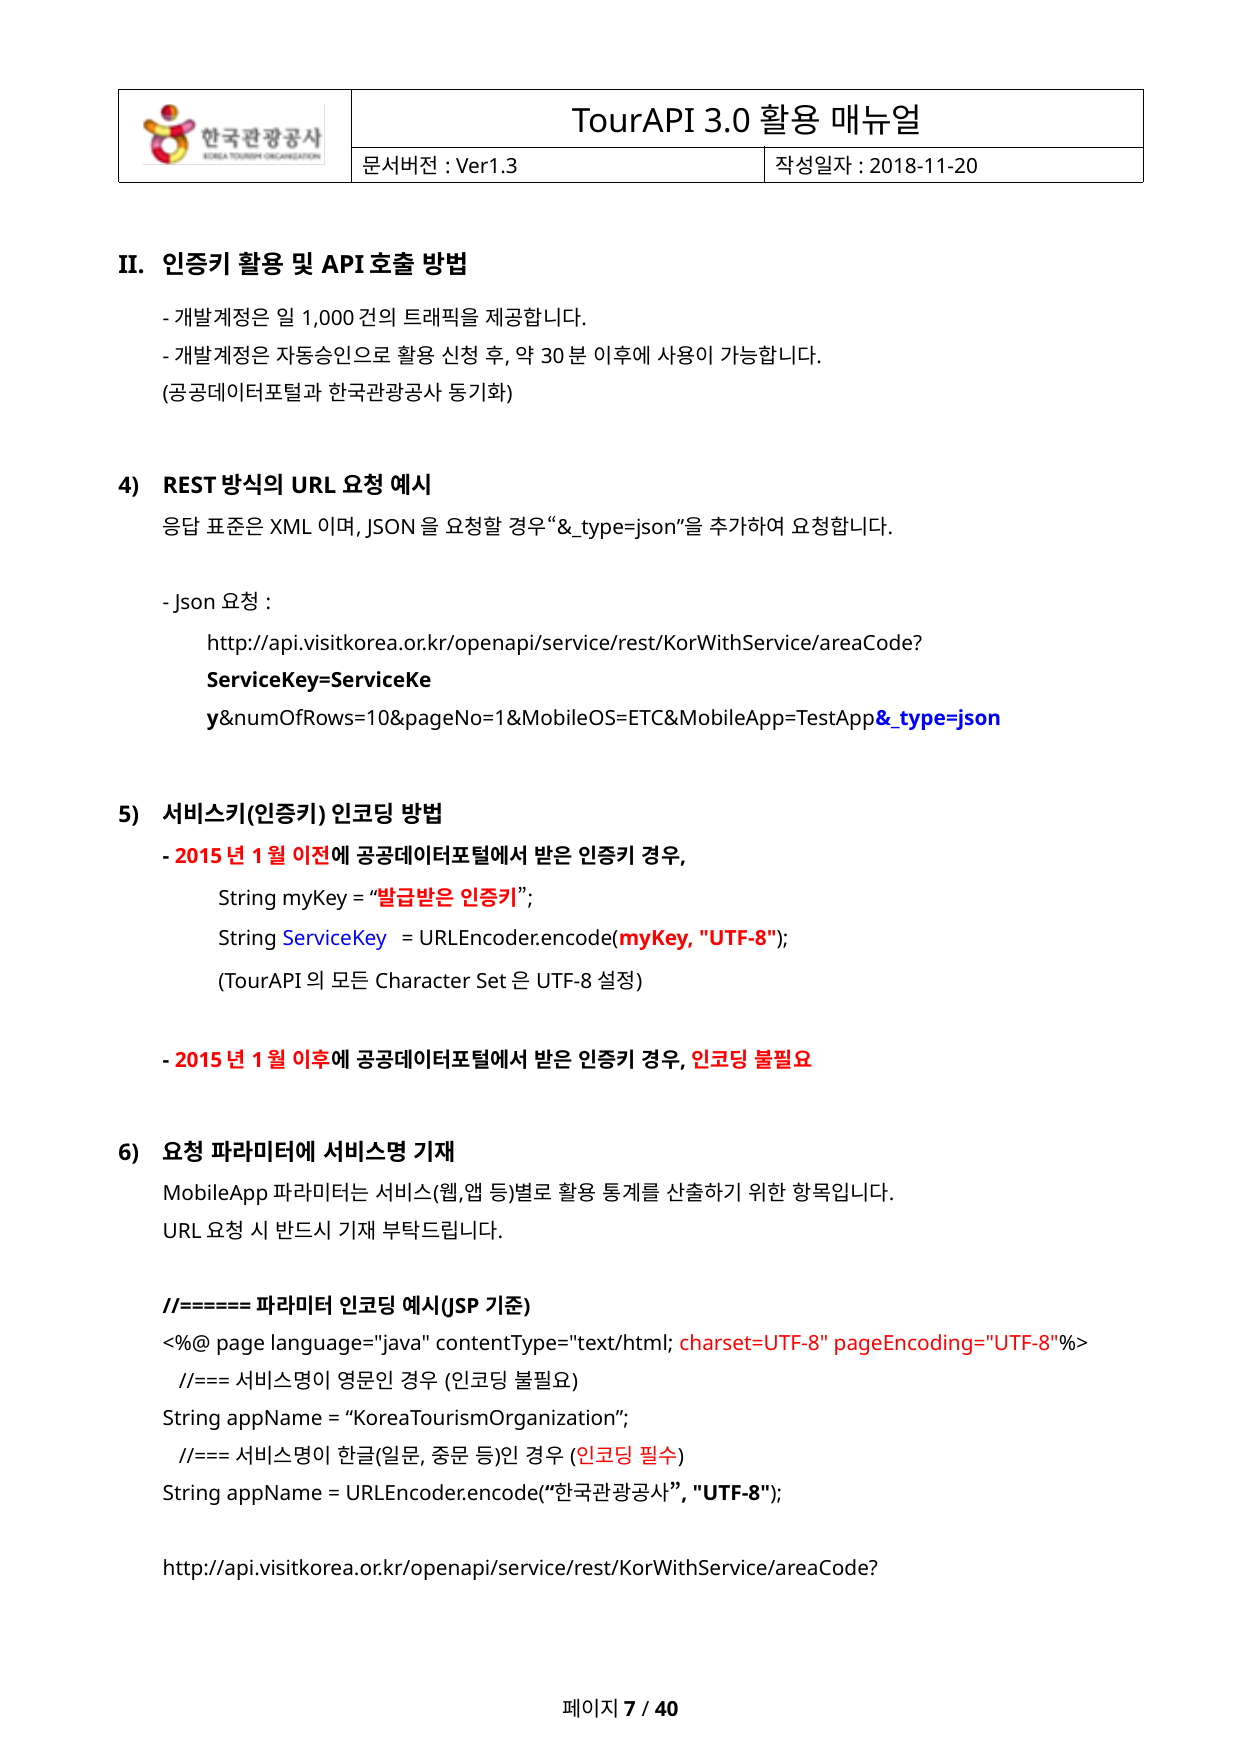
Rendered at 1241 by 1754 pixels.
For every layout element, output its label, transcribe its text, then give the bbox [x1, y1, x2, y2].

picture [142, 104, 327, 167]
text - 2015년 1월 이전에 공공데이터포털에서 받은 인증키 경우, [154, 833, 1130, 875]
text 응답 표준은 XML 이며, JSON을 요청할 경우“&_type=json”을 추가하여 요청합니다. [154, 504, 1130, 544]
text (TourAPI의 모든 Character Set은 UTF-8 설정) [204, 958, 1130, 1000]
subtitle 인증키 활용 및 API호출 방법 [110, 242, 1130, 283]
text MobileApp 파라미터는 서비스(웹,앱 등)별로 활용 통계를 산출하기 위한 항목입니다. [154, 1171, 1130, 1211]
text String appName = URLEncoder.encode(“한국관광공사”, "UTF-8"); [154, 1473, 1130, 1511]
text - Json 요청 : [154, 581, 1130, 621]
text - 개발계정은 일 1,000건의 트래픽을 제공합니다. [154, 296, 1130, 336]
subtitle REST방식의 URL 요청 예시 [110, 463, 1130, 504]
text - 2015년 1월 이후에 공공데이터포털에서 받은 인증키 경우, 인코딩 불필요 [154, 1040, 1130, 1077]
text <%@ page language="java" contentType="text/html; charset=UTF-8" pageEncoding="UTF-8"%> [154, 1323, 1130, 1361]
text http://api.visitkorea.or.kr/openapi/service/rest/KorWithService/areaCode?ServiceKey=ServiceKey&numOfRows=10&pageNo=1&MobileOS=AND&MobileApp=appName [154, 1548, 1130, 1588]
text //=== 서비스명이 영문인 경우 (인코딩 불필요) [154, 1361, 1130, 1398]
text String myKey = “발급받은 인증키”; [204, 875, 1130, 917]
text String appName = “KoreaTourismOrganization”; [154, 1398, 1130, 1436]
text http://api.visitkorea.or.kr/openapi/service/rest/KorWithService/areaCode?ServiceKey=ServiceKey&numOfRows=10&pageNo=1&MobileOS=ETC&MobileApp=TestApp&_type=json [198, 621, 1130, 738]
subtitle 요청 파라미터에 서비스명 기재 [110, 1129, 1130, 1171]
text //=== 서비스명이 한글(일문, 중문 등)인 경우 (인코딩 필수) [154, 1436, 1130, 1473]
text String ServiceKey = URLEncoder.encode(myKey, "UTF-8"); [198, 917, 1130, 958]
text URL요청 시 반드시 기재 부탁드립니다. [154, 1211, 1130, 1248]
text - 개발계정은 자동승인으로 활용 신청 후, 약 30분 이후에 사용이 가능합니다. [154, 336, 1130, 373]
text //====== 파라미터 인코딩 예시(JSP 기준) [154, 1286, 1130, 1323]
subtitle 서비스키(인증키) 인코딩 방법 [110, 792, 1130, 833]
text (공공데이터포털과 한국관광공사 동기화) [154, 373, 1130, 411]
